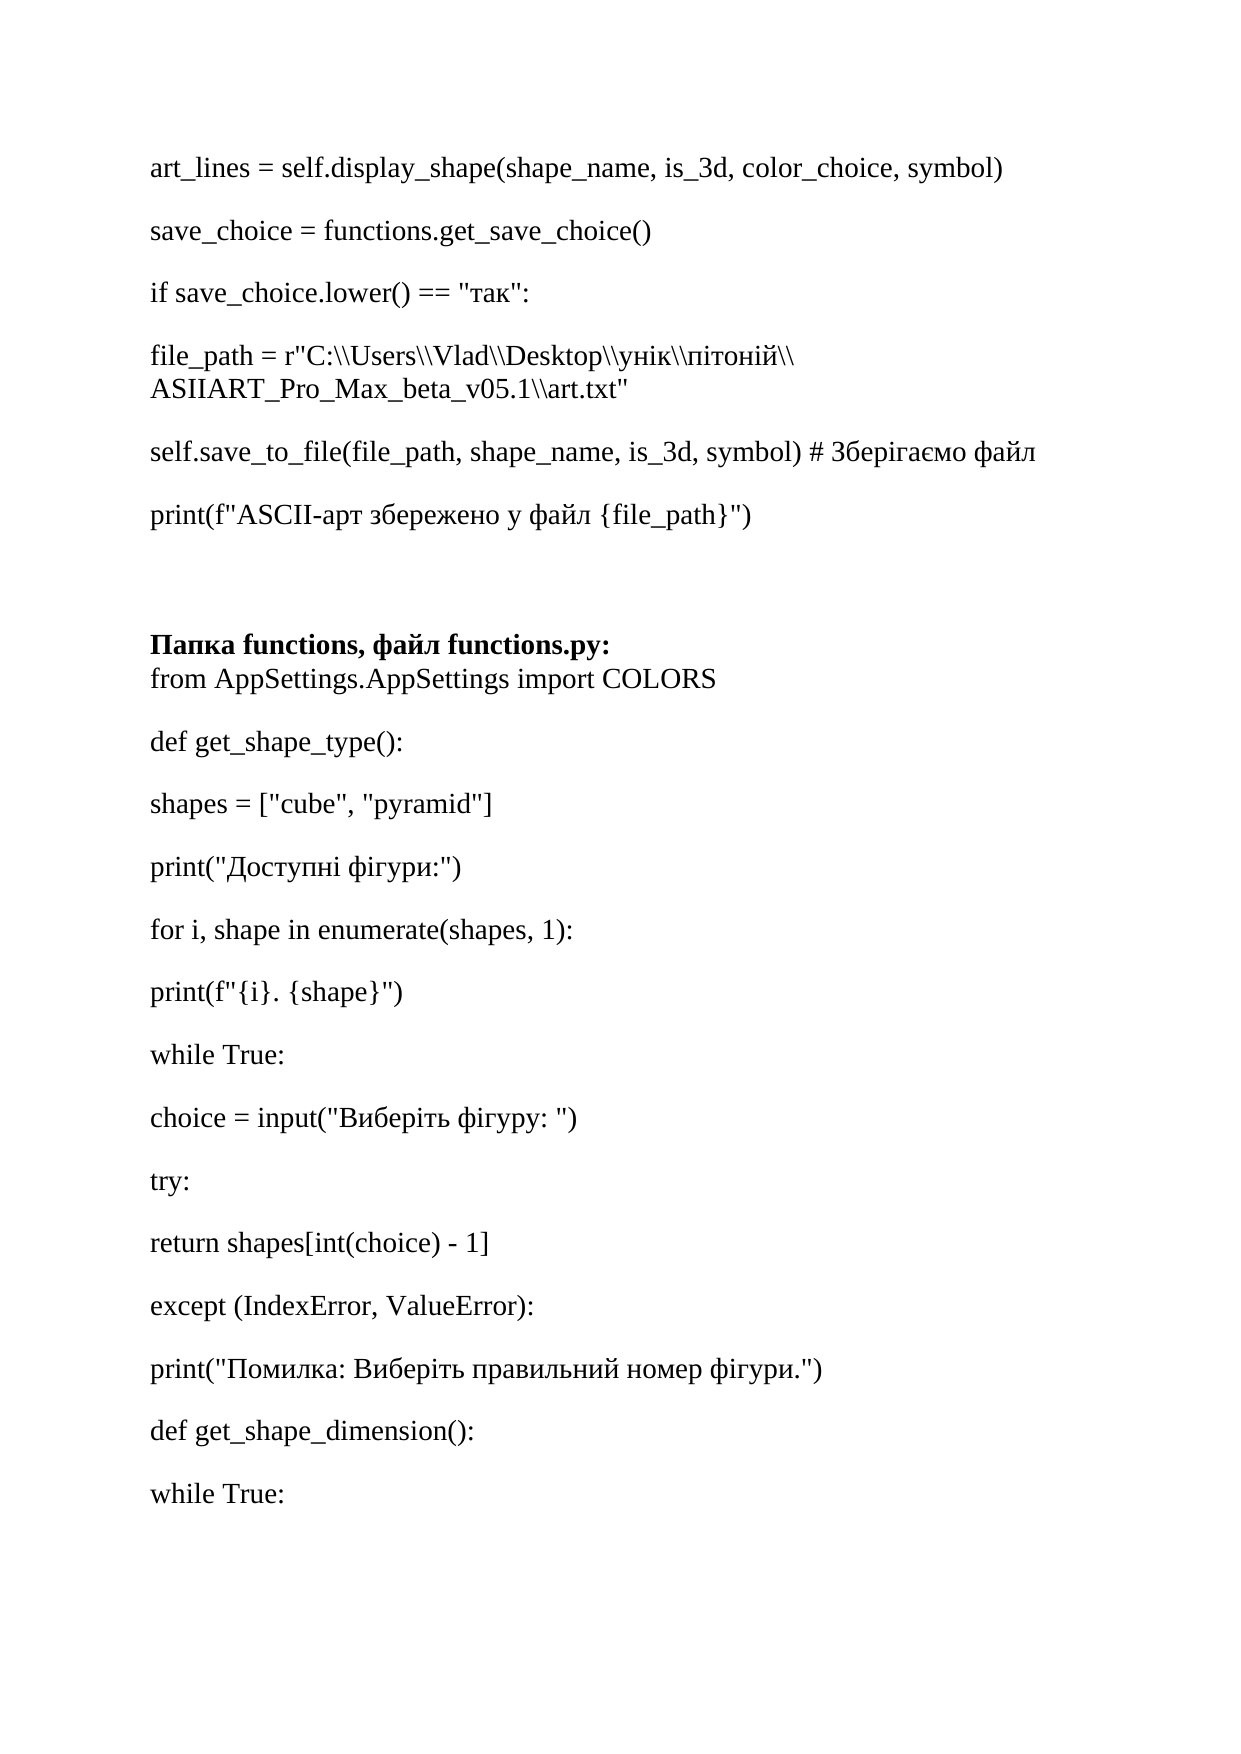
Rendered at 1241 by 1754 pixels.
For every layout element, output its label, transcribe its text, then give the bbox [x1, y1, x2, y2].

text save_choice = functions.get_save_choice() [150, 213, 1090, 246]
text print("Помилка: Виберіть правильний номер фігури.") [150, 1351, 1090, 1384]
text art_lines = self.display_shape(shape_name, is_3d, color_choice, symbol) [150, 150, 1090, 183]
text while True: [150, 1037, 1090, 1071]
text Папка functions, файл functions.py: from AppSettings.AppSettings import COLORS [150, 627, 1090, 694]
text except (IndexError, ValueError): [150, 1288, 1090, 1322]
text self.save_to_file(file_path, shape_name, is_3d, symbol) # Зберігаємо файл [150, 434, 1090, 468]
text while True: [150, 1476, 1090, 1510]
text file_path = r"C:\\Users\\Vlad\\Desktop\\унік\\пітоній\\ASIIART_Pro_Max_beta_v05.1\\art.txt" [150, 338, 1090, 405]
text return shapes[int(choice) - 1] [150, 1225, 1090, 1259]
text def get_shape_type(): [150, 724, 1090, 757]
text print(f"ASCII-арт збережено у файл {file_path}") [150, 497, 1090, 531]
text try: [150, 1163, 1090, 1196]
text if save_choice.lower() == "так": [150, 275, 1090, 309]
text shapes = ["cube", "pyramid"] [150, 786, 1090, 820]
text print(f"{i}. {shape}") [150, 974, 1090, 1008]
text print("Доступні фігури:") [150, 849, 1090, 883]
text choice = input("Виберіть фігуру: ") [150, 1100, 1090, 1133]
text for i, shape in enumerate(shapes, 1): [150, 912, 1090, 945]
text def get_shape_dimension(): [150, 1413, 1090, 1447]
